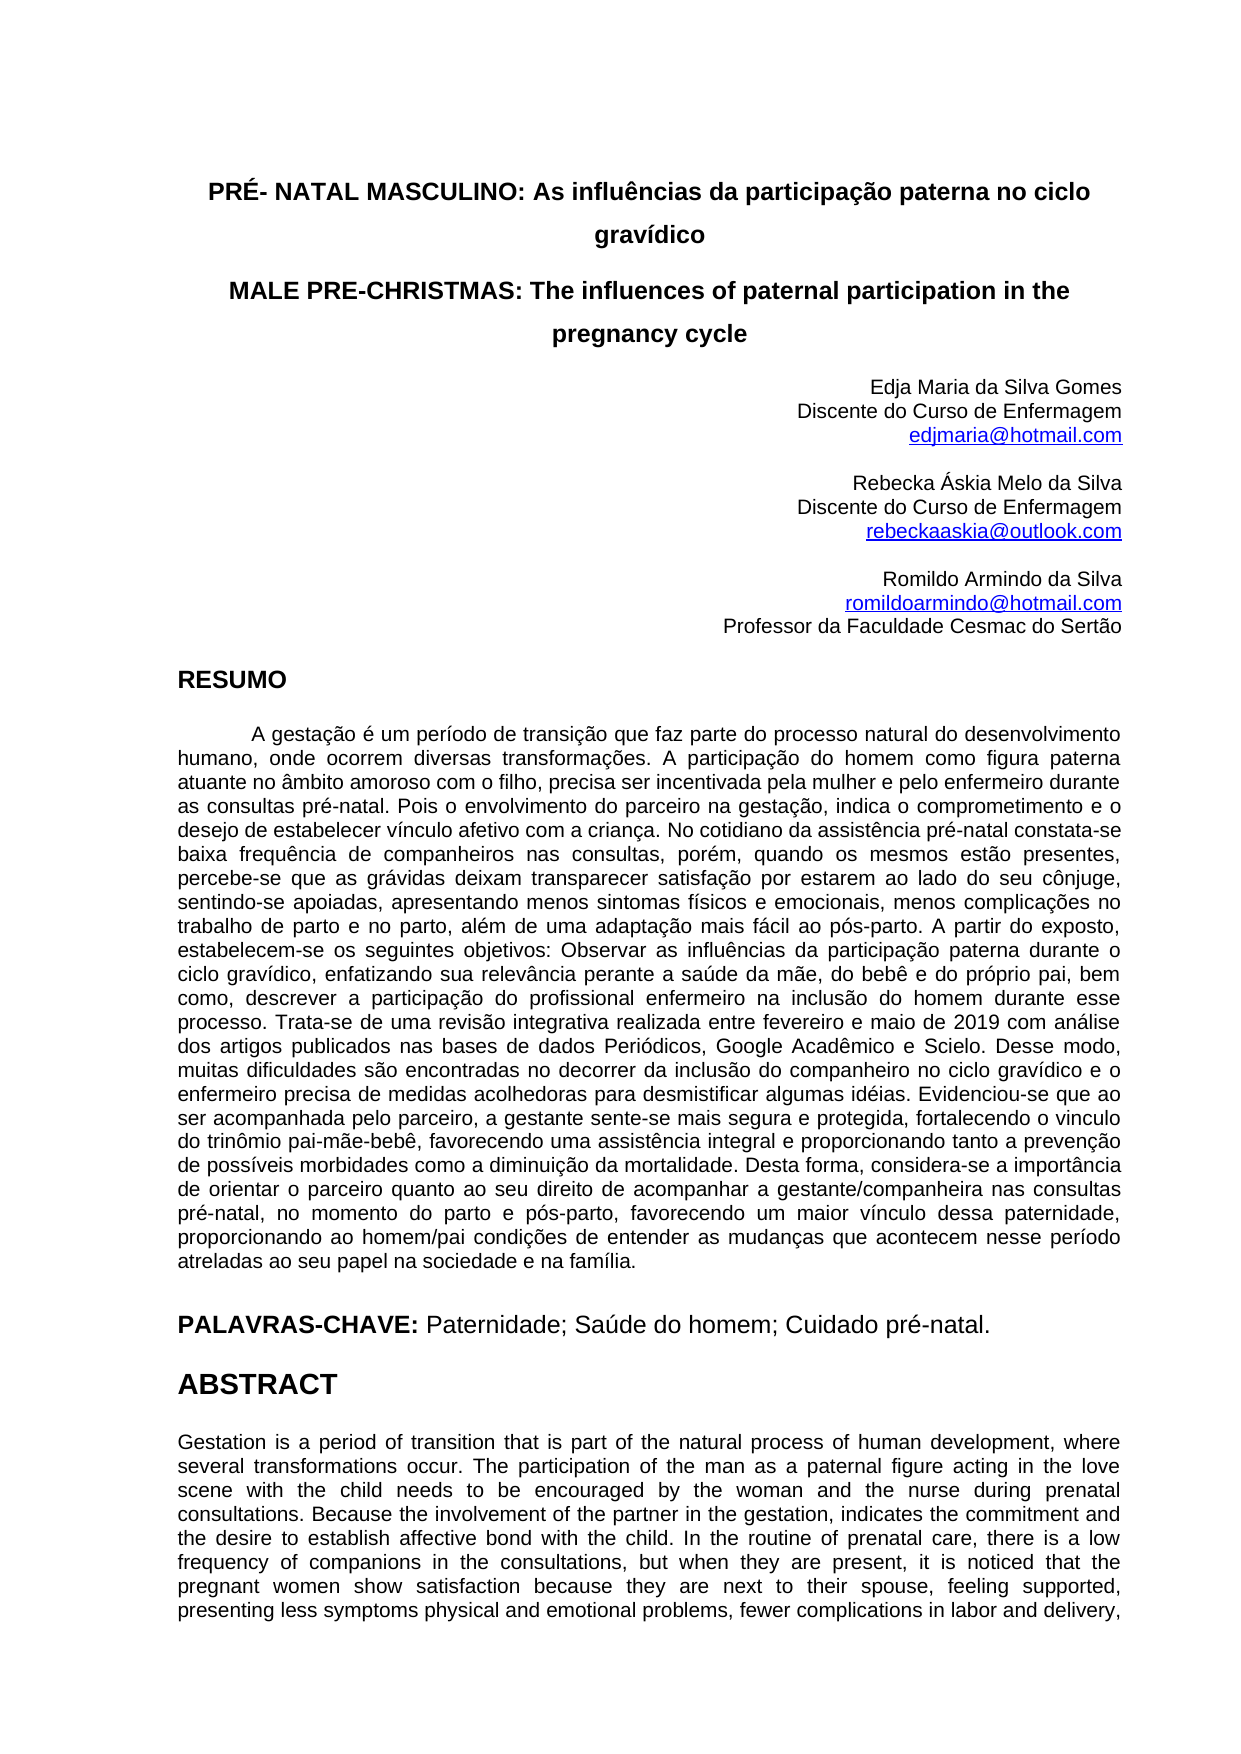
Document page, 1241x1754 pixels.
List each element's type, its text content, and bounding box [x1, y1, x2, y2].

text PRÉ- NATAL MASCULINO: As influências da participação paterna no ciclo gravídico [177, 177, 1122, 249]
text Edja Maria da Silva Gomes [177, 375, 1122, 399]
text edjmaria@hotmail.com [177, 423, 1122, 447]
text Discente do Curso de Enfermagem [177, 399, 1122, 423]
text romildoarmindo@hotmail.com [177, 590, 1122, 614]
text MALE PRE-CHRISTMAS: The influences of paternal participation in the pregnancy cycle [177, 276, 1122, 348]
text Rebecka Áskia Melo da Silva [177, 471, 1122, 494]
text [177, 1430, 1122, 1622]
text RESUMO [177, 664, 1122, 693]
text Professor da Faculdade Cesmac do Sertão [177, 614, 1122, 638]
text A gestação é um período de transição que faz parte do processo natural do desenvolvimento humano, onde ocorrem diversas transformações. A participação do homem como figura paterna atuante no âmbito amoroso com o filho, precisa ser incentivada pela mulher e pelo enfermeiro durante as consultas pré-natal. Pois o envolvimento do parceiro na gestação, indica o comprometimento e o desejo de estabelecer vínculo afetivo com a criança. No cotidiano da assistência pré-natal constata-se baixa frequência de companheiros nas consultas, porém, quando os mesmos estão presentes, percebe-se que as grávidas deixam transparecer satisfação por estarem ao lado do seu cônjuge, sentindo-se apoiadas, apresentando menos sintomas físicos e emocionais, menos complicações no trabalho de parto e no parto, além de uma adaptação mais fácil ao pós-parto. A partir do exposto, estabelecem-se os seguintes objetivos: Observar as influências da participação paterna durante o ciclo gravídico, enfatizando sua relevância perante a saúde da mãe, do bebê e do próprio pai, bem como, descrever a participação do profissional enfermeiro na inclusão do homem durante esse processo. Trata-se de uma revisão integrativa realizada entre fevereiro e maio de 2019 com análise dos artigos publicados nas bases de dados Periódicos, Google Acadêmico e Scielo. Desse modo, muitas dificuldades são encontradas no decorrer da inclusão do companheiro no ciclo gravídico e o enfermeiro precisa de medidas acolhedoras para desmistificar algumas idéias. Evidenciou-se que ao ser acompanhada pelo parceiro, a gestante sente-se mais segura e protegida, fortalecendo o vinculo do trinômio pai-mãe-bebê, favorecendo uma assistência integral e proporcionando tanto a prevenção de possíveis morbidades como a diminuição da mortalidade. Desta forma, considera-se a importância de orientar o parceiro quanto ao seu direito de acompanhar a gestante/companheira nas consultas pré-natal, no momento do parto e pós-parto, favorecendo um maior vínculo dessa paternidade, proporcionando ao homem/pai condições de entender as mudanças que acontecem nesse período atreladas ao seu papel na sociedade e na família. [177, 722, 1122, 1273]
text Discente do Curso de Enfermagem [177, 494, 1122, 518]
text PALAVRAS-CHAVE: Paternidade; Saúde do homem; Cuidado pré-natal. [177, 1309, 1122, 1338]
text Romildo Armindo da Silva [177, 566, 1122, 590]
text ABSTRACT [177, 1367, 1122, 1401]
text rebeckaaskia@outlook.com [177, 518, 1122, 542]
